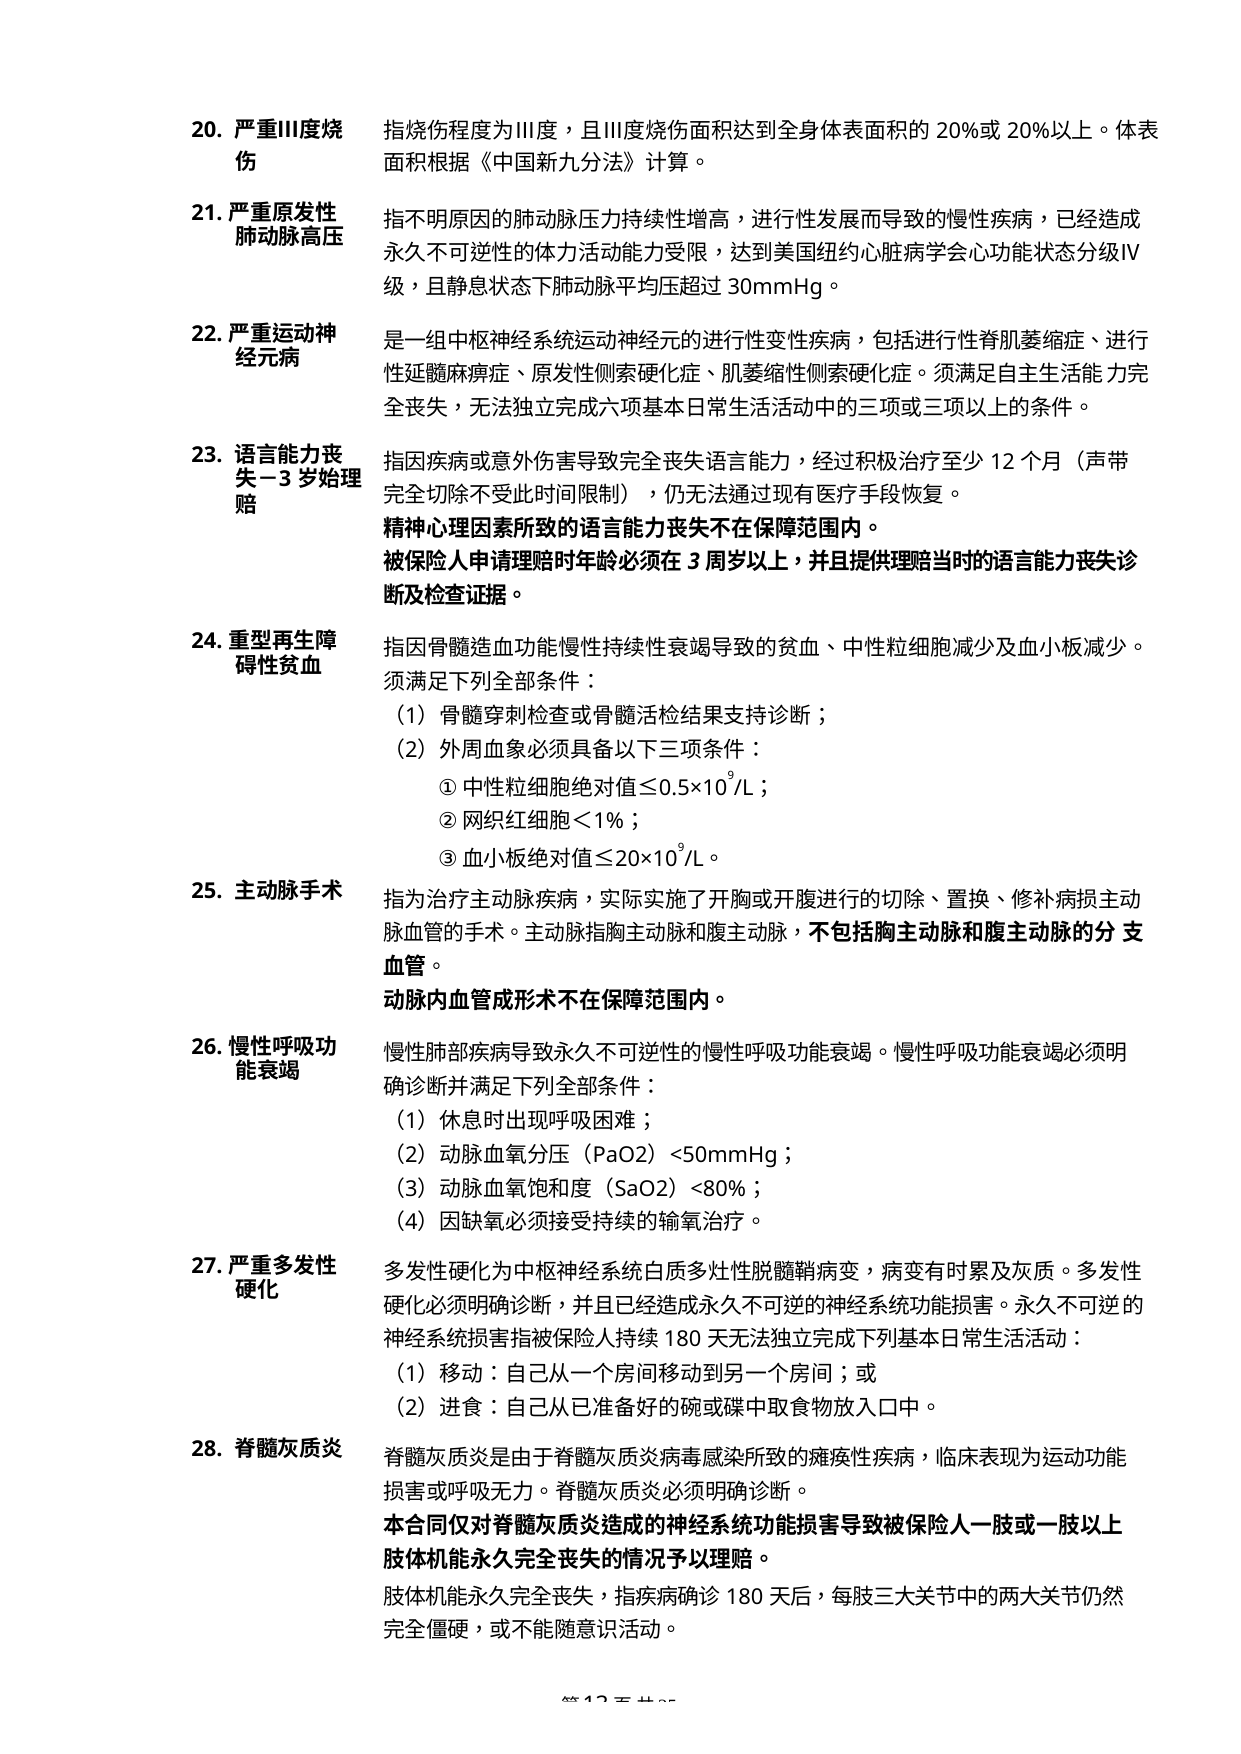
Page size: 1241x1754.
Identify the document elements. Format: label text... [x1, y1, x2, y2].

table_cell 指因疾病或意外伤害导致完全丧失语言能力，经过积极治疗至少 12 个月（声带完全切除不受此时间限制），仍无法通过现有医疗手段恢复。 精神心理因素所致的语言能力丧失不在保障范围内。 被保险人申请理赔时年龄必须在 3 周岁以上，并且提供理赔当时的语言能力丧失诊断及检查证据。 [372, 435, 1170, 621]
table_cell 26. 慢性呼吸功能衰竭 [170, 1027, 372, 1245]
table_header 20. 严重Ⅲ度烧 伤 [170, 121, 372, 193]
table_cell 23. 语言能力丧失－3 岁始理赔 [170, 435, 372, 621]
table_cell 25. 主动脉手术 [170, 873, 372, 1027]
table_cell 指不明原因的肺动脉压力持续性增高，进行性发展而导致的慢性疾病，已经造成永久不可逆性的体力活动能力受限，达到美国纽约心脏病学会心功能状态分级Ⅳ 级，且静息状态下肺动脉平均压超过 30mmHg。 [372, 193, 1170, 314]
table_cell 27. 严重多发性硬化 [170, 1245, 372, 1431]
table_cell 24. 重型再生障碍性贫血 [170, 621, 372, 873]
table_cell 慢性肺部疾病导致永久不可逆性的慢性呼吸功能衰竭。慢性呼吸功能衰竭必须明确诊断并满足下列全部条件： （1）休息时出现呼吸困难； （2）动脉血氧分压（PaO2）<50mmHg； （3）动脉血氧饱和度（SaO2）<80%； （4）因缺氧必须接受持续的输氧治疗。 [372, 1027, 1170, 1245]
table_cell 28. 脊髓灰质炎 [170, 1431, 372, 1644]
table_cell 是一组中枢神经系统运动神经元的进行性变性疾病，包括进行性脊肌萎缩症、进行性延髓麻痹症、原发性侧索硬化症、肌萎缩性侧索硬化症。须满足自主生活能力完全丧失，无法独立完成六项基本日常生活活动中的三项或三项以上的条件。 [372, 314, 1170, 435]
table_cell 多发性硬化为中枢神经系统白质多灶性脱髓鞘病变，病变有时累及灰质。多发性硬化必须明确诊断，并且已经造成永久不可逆的神经系统功能损害。永久不可逆的神经系统损害指被保险人持续 180 天无法独立完成下列基本日常生活活动： （1）移动：自己从一个房间移动到另一个房间；或 （2）进食：自己从已准备好的碗或碟中取食物放入口中。 [372, 1245, 1170, 1431]
table_cell 21. 严重原发性肺动脉高压 [170, 193, 372, 314]
table_header 指烧伤程度为Ⅲ度，且Ⅲ度烧伤面积达到全身体表面积的 20%或 20%以上。体表 面积根据《中国新九分法》计算。 [372, 121, 1170, 193]
table_cell 指为治疗主动脉疾病，实际实施了开胸或开腹进行的切除、置换、修补病损主动脉血管的手术。主动脉指胸主动脉和腹主动脉，不包括胸主动脉和腹主动脉的分 支血管。 动脉内血管成形术不在保障范围内。 [372, 873, 1170, 1027]
table_cell 22. 严重运动神经元病 [170, 314, 372, 435]
table_cell 指因骨髓造血功能慢性持续性衰竭导致的贫血、中性粒细胞减少及血小板减少。须满足下列全部条件： （1）骨髓穿刺检查或骨髓活检结果支持诊断； （2）外周血象必须具备以下三项条件： ①中性粒细胞绝对值≤0.5×109/L； ②网织红细胞＜1%； ③血小板绝对值≤20×109/L。 [372, 621, 1170, 873]
table_cell 脊髓灰质炎是由于脊髓灰质炎病毒感染所致的瘫痪性疾病，临床表现为运动功能损害或呼吸无力。脊髓灰质炎必须明确诊断。 本合同仅对脊髓灰质炎造成的神经系统功能损害导致被保险人一肢或一肢以上肢体机能永久完全丧失的情况予以理赔。 肢体机能永久完全丧失，指疾病确诊 180 天后，每肢三大关节中的两大关节仍然完全僵硬，或不能随意识活动。 [372, 1431, 1170, 1644]
